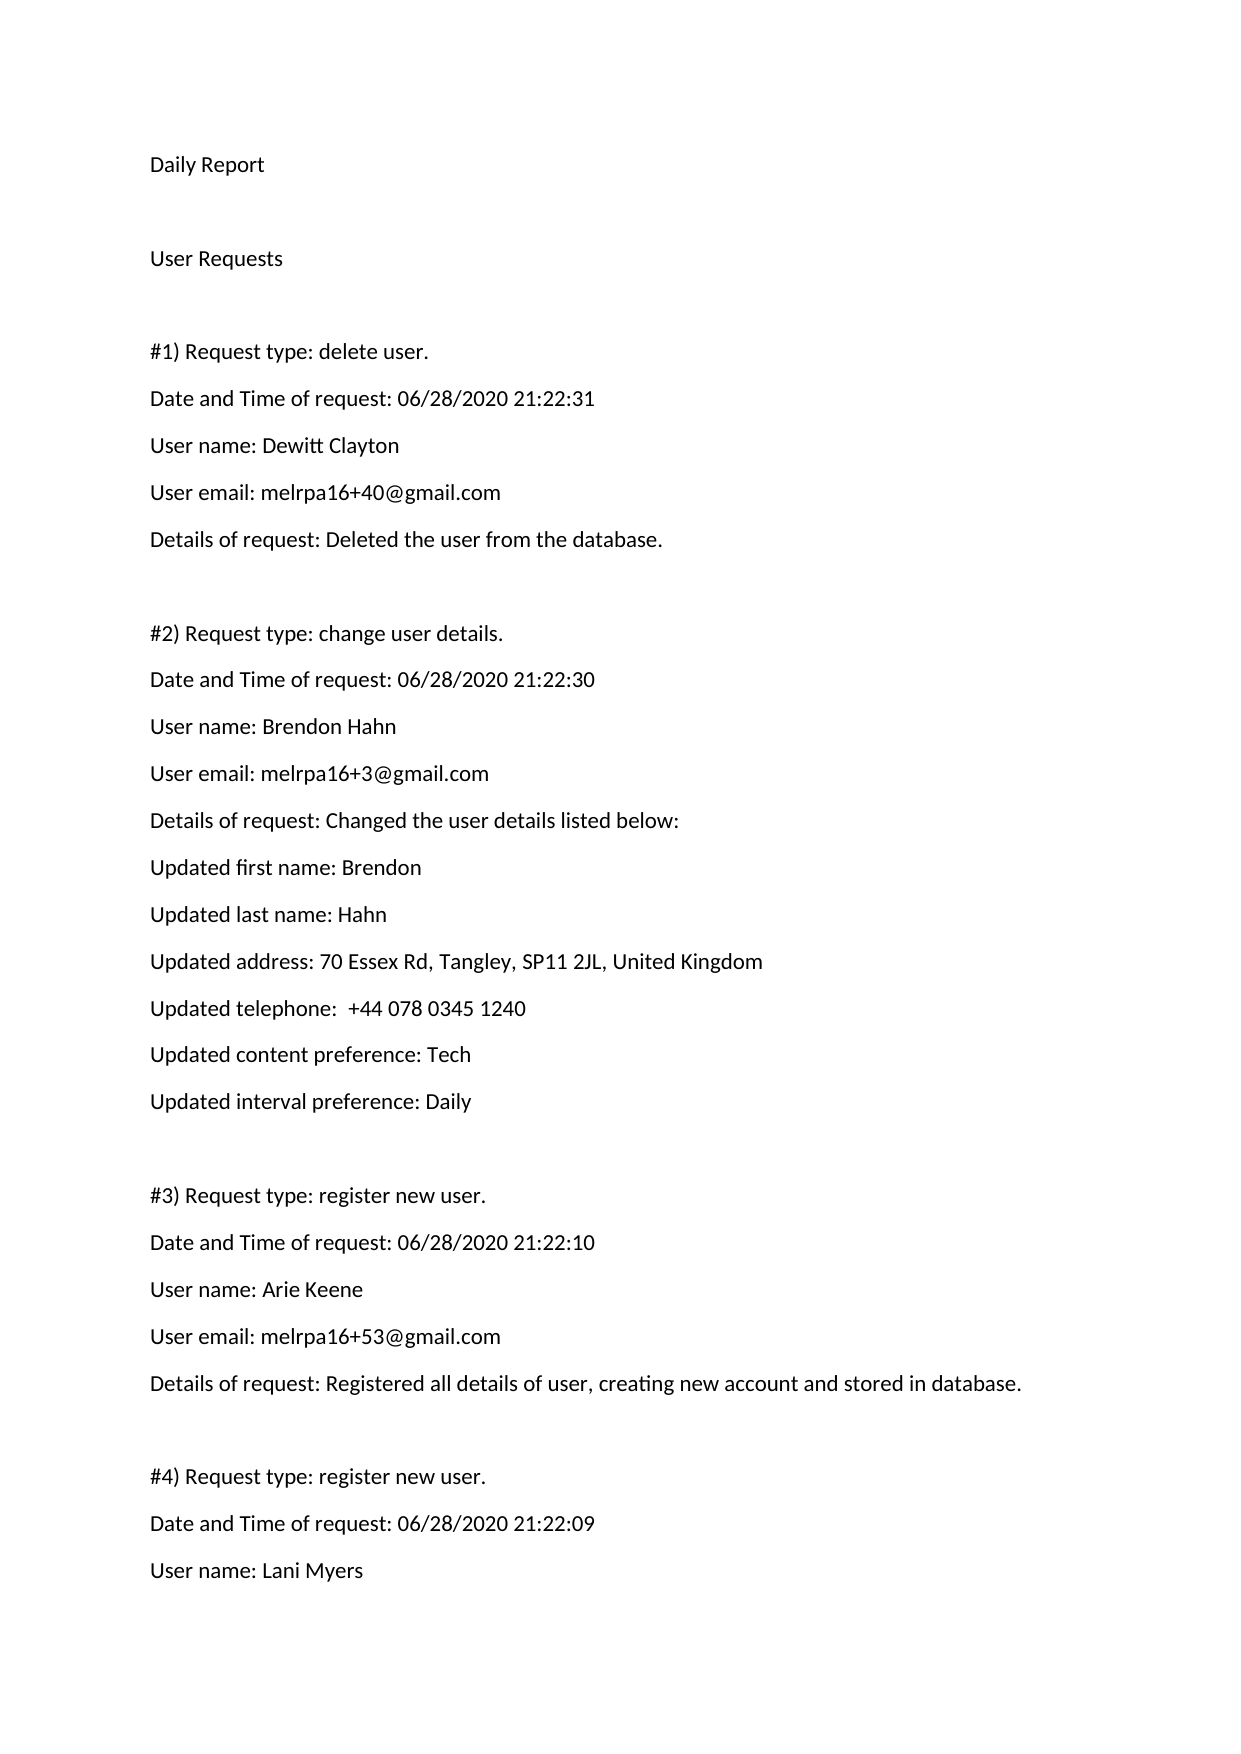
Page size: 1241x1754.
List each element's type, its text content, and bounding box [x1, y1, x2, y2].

text Details of request: Deleted the user from the database. [150, 525, 1090, 553]
text User name: Brendon Hahn [150, 712, 1090, 741]
text Date and Time of request: 06/28/2020 21:22:09 [150, 1509, 1090, 1537]
text Updated interval preference: Daily [150, 1087, 1090, 1116]
text User name: Dewitt Clayton [150, 431, 1090, 459]
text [150, 1369, 1090, 1397]
text #3) Request type: register new user. [150, 1181, 1090, 1209]
text User email: melrpa16+3@gmail.com [150, 759, 1090, 787]
text Date and Time of request: 06/28/2020 21:22:31 [150, 384, 1090, 412]
text Date and Time of request: 06/28/2020 21:22:30 [150, 666, 1090, 694]
text User email: melrpa16+53@gmail.com [150, 1322, 1090, 1350]
text User name: Lani Myers [150, 1556, 1090, 1584]
text Updated address: 70 Essex Rd, Tangley, SP11 2JL, United Kingdom [150, 947, 1090, 975]
text User name: Arie Keene [150, 1275, 1090, 1303]
text Details of request: Changed the user details listed below: [150, 806, 1090, 834]
text #4) Request type: register new user. [150, 1462, 1090, 1491]
text User Requests [150, 244, 1090, 272]
text Updated first name: Brendon [150, 853, 1090, 881]
text Updated content preference: Tech [150, 1041, 1090, 1069]
text Updated last name: Hahn [150, 900, 1090, 928]
text #2) Request type: change user details. [150, 619, 1090, 647]
text Date and Time of request: 06/28/2020 21:22:10 [150, 1228, 1090, 1256]
text User email: melrpa16+40@gmail.com [150, 478, 1090, 506]
text Daily Report [150, 150, 1090, 178]
text Updated telephone: +44 078 0345 1240 [150, 994, 1090, 1022]
text #1) Request type: delete user. [150, 337, 1090, 366]
